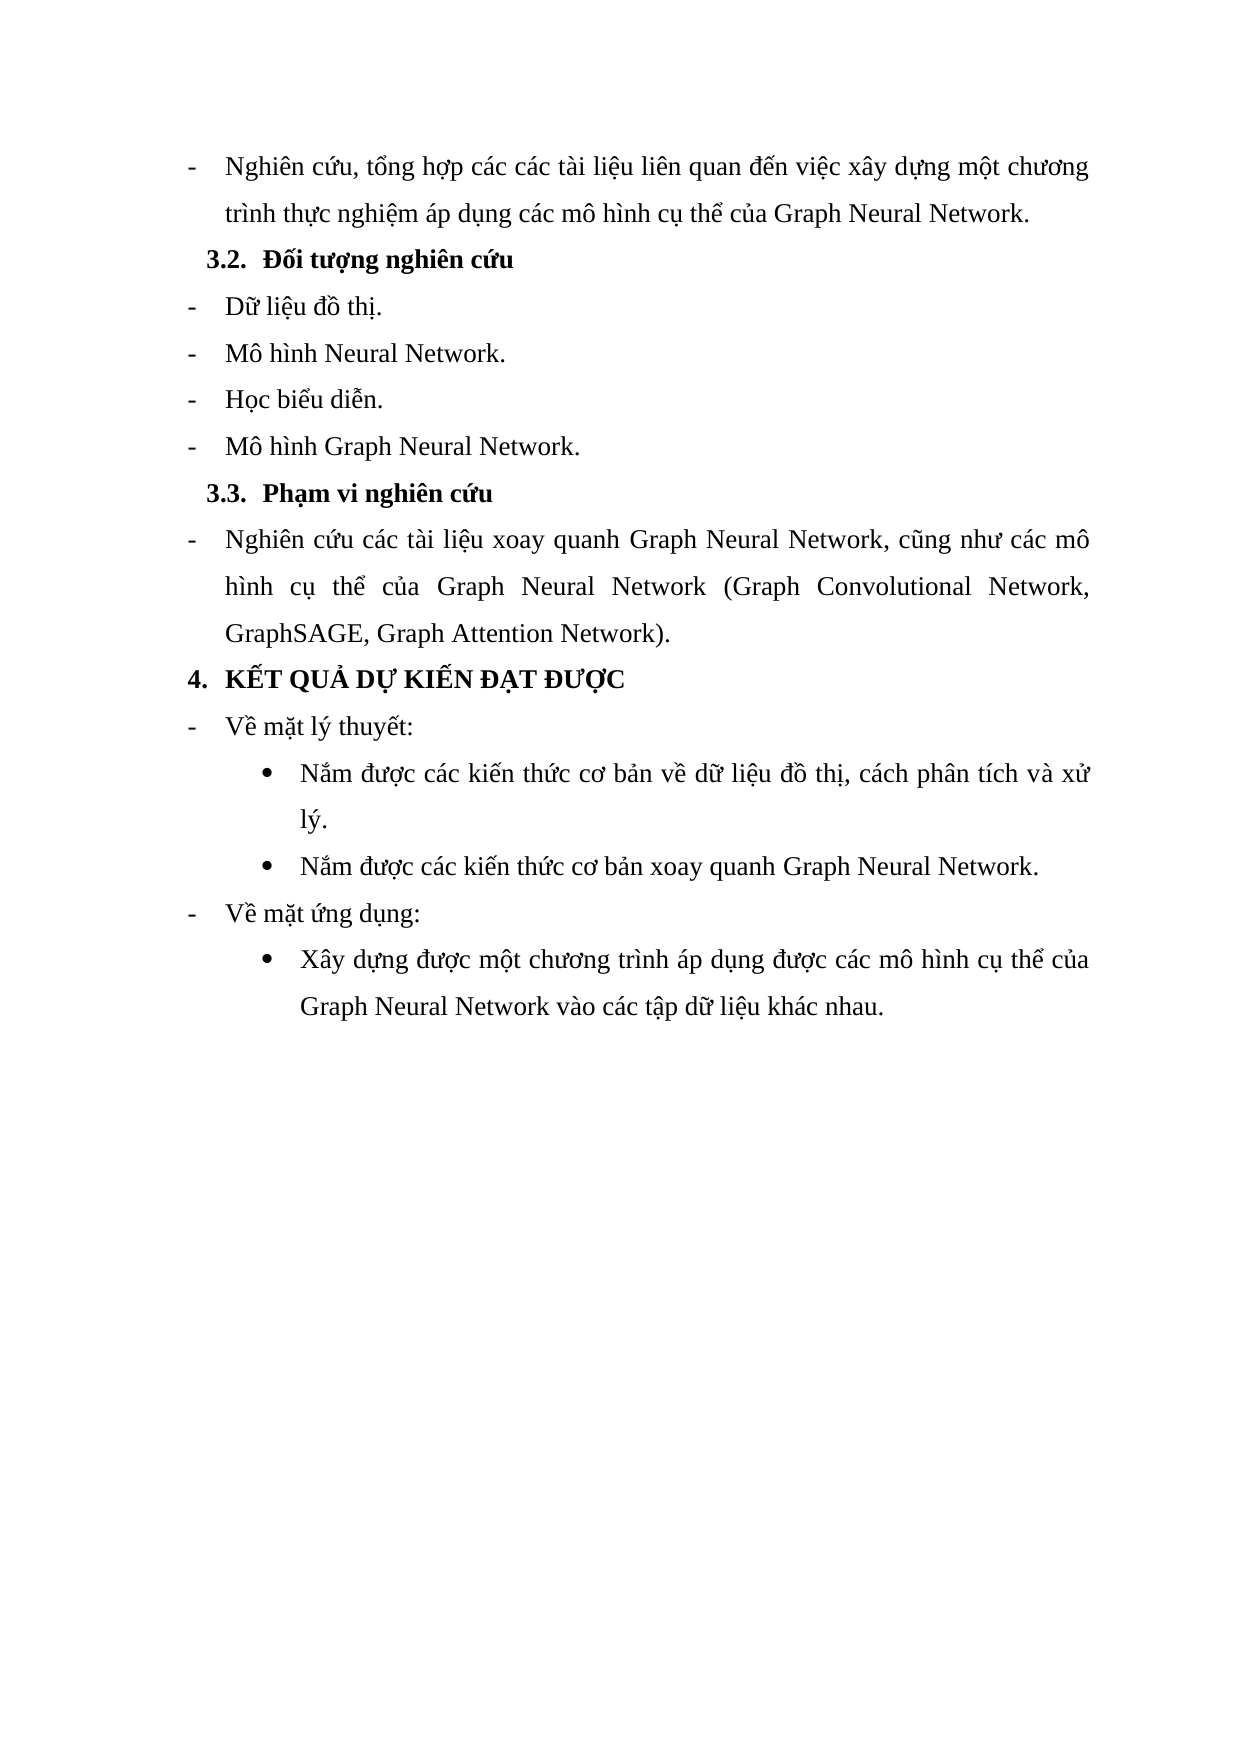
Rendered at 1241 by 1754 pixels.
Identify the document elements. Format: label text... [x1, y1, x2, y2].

list Nắm được các kiến thức cơ bản về dữ liệu đồ thị, cách phân tích và xử lý. [262, 757, 1090, 834]
list Về mặt ứng dụng: [187, 897, 1090, 928]
list Học biểu diễn. [187, 383, 1090, 414]
list Nắm được các kiến thức cơ bản xoay quanh Graph Neural Network. [262, 850, 1090, 881]
list Phạm vi nghiên cứu [206, 477, 1090, 508]
list Đối tượng nghiên cứu [206, 243, 1090, 274]
list Mô hình Graph Neural Network. [187, 430, 1090, 461]
list Dữ liệu đồ thị. [187, 290, 1090, 321]
list Nghiên cứu, tổng hợp các các tài liệu liên quan đến việc xây dựng một chương trình thực nghiệm áp dụng các mô hình cụ thể của Graph Neural Network. [187, 150, 1090, 228]
list Nghiên cứu các tài liệu xoay quanh Graph Neural Network, cũng như các mô hình cụ thể của Graph Neural Network (Graph Convolutional Network, GraphSAGE, Graph Attention Network). [187, 523, 1090, 648]
list Về mặt lý thuyết: [187, 710, 1090, 741]
list Xây dựng được một chương trình áp dụng được các mô hình cụ thể của Graph Neural Network vào các tập dữ liệu khác nhau. [262, 944, 1090, 1022]
list KẾT QUẢ DỰ KIẾN ĐẠT ĐƯỢC [187, 663, 1090, 694]
list Mô hình Neural Network. [187, 337, 1090, 368]
